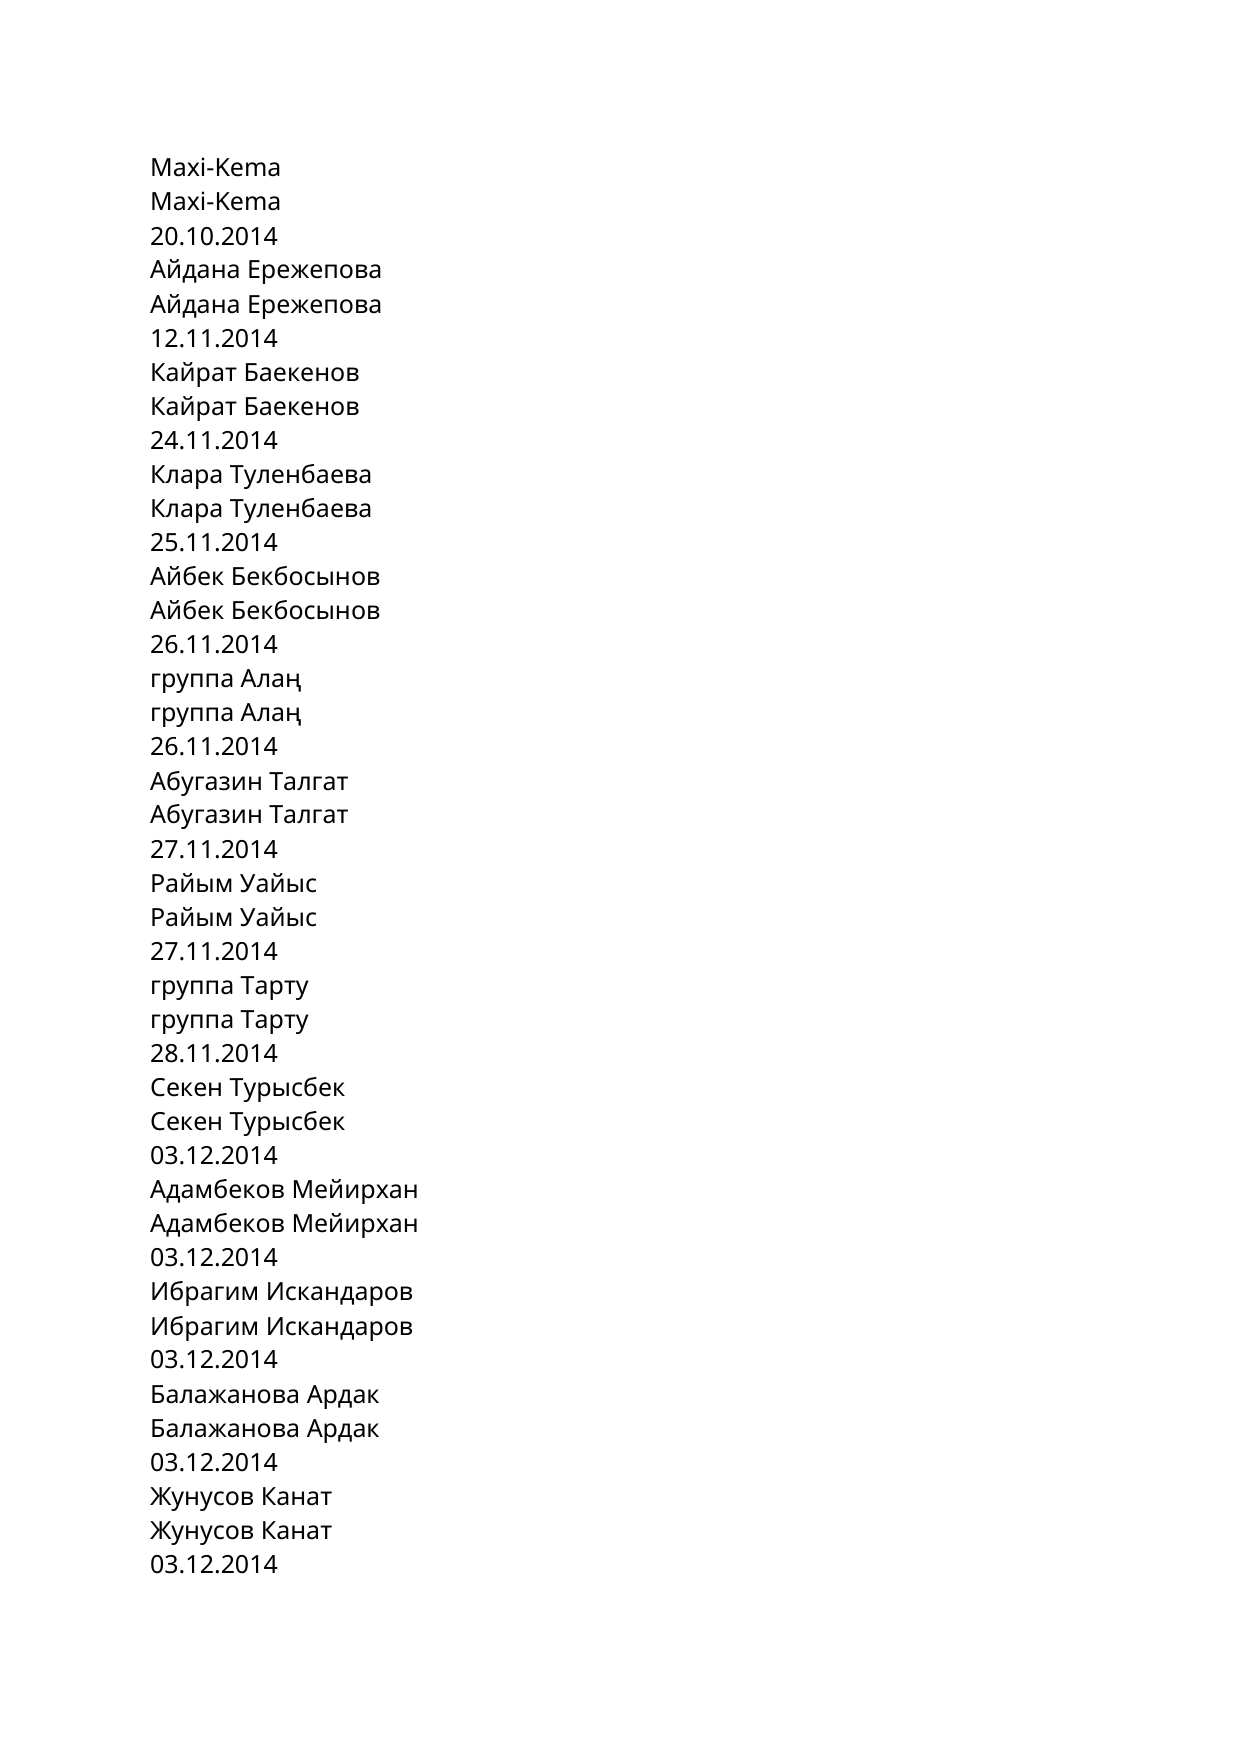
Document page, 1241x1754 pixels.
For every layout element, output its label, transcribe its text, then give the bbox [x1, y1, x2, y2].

text Клара Туленбаева [150, 457, 1090, 491]
text 03.12.2014 [150, 1342, 1090, 1376]
text 25.11.2014 [150, 525, 1090, 559]
text Maxi-Kema [150, 184, 1090, 218]
text Айбек Бекбосынов [150, 559, 1090, 593]
text Райым Уайыс [150, 865, 1090, 899]
text группа Тарту [150, 967, 1090, 1002]
text Райым Уайыс [150, 899, 1090, 933]
text 12.11.2014 [150, 320, 1090, 354]
text 26.11.2014 [150, 627, 1090, 661]
text Адамбеков Мейирхан [150, 1206, 1090, 1240]
text 27.11.2014 [150, 933, 1090, 967]
text Абугазин Талгат [150, 797, 1090, 831]
text 20.10.2014 [150, 218, 1090, 252]
text Балажанова Ардак [150, 1410, 1090, 1444]
text 03.12.2014 [150, 1444, 1090, 1478]
text Секен Турысбек [150, 1104, 1090, 1138]
text Кайрат Баекенов [150, 354, 1090, 388]
text Maxi-Kema [150, 150, 1090, 184]
text 26.11.2014 [150, 729, 1090, 763]
text 03.12.2014 [150, 1240, 1090, 1274]
text группа Алаң [150, 695, 1090, 729]
text Айдана Ережепова [150, 286, 1090, 320]
text Абугазин Талгат [150, 763, 1090, 797]
text Айбек Бекбосынов [150, 593, 1090, 627]
text Ибрагим Искандаров [150, 1274, 1090, 1308]
text Айдана Ережепова [150, 252, 1090, 286]
text группа Алаң [150, 661, 1090, 695]
text 03.12.2014 [150, 1138, 1090, 1172]
text 24.11.2014 [150, 422, 1090, 457]
text 27.11.2014 [150, 831, 1090, 865]
text Секен Турысбек [150, 1070, 1090, 1104]
text Балажанова Ардак [150, 1376, 1090, 1410]
text Кайрат Баекенов [150, 388, 1090, 422]
text Клара Туленбаева [150, 491, 1090, 525]
text Адамбеков Мейирхан [150, 1172, 1090, 1206]
text 28.11.2014 [150, 1036, 1090, 1070]
text Ибрагим Искандаров [150, 1308, 1090, 1342]
text Жунусов Канат [150, 1512, 1090, 1547]
text 03.12.2014 [150, 1547, 1090, 1581]
text группа Тарту [150, 1002, 1090, 1036]
text Жунусов Канат [150, 1478, 1090, 1512]
